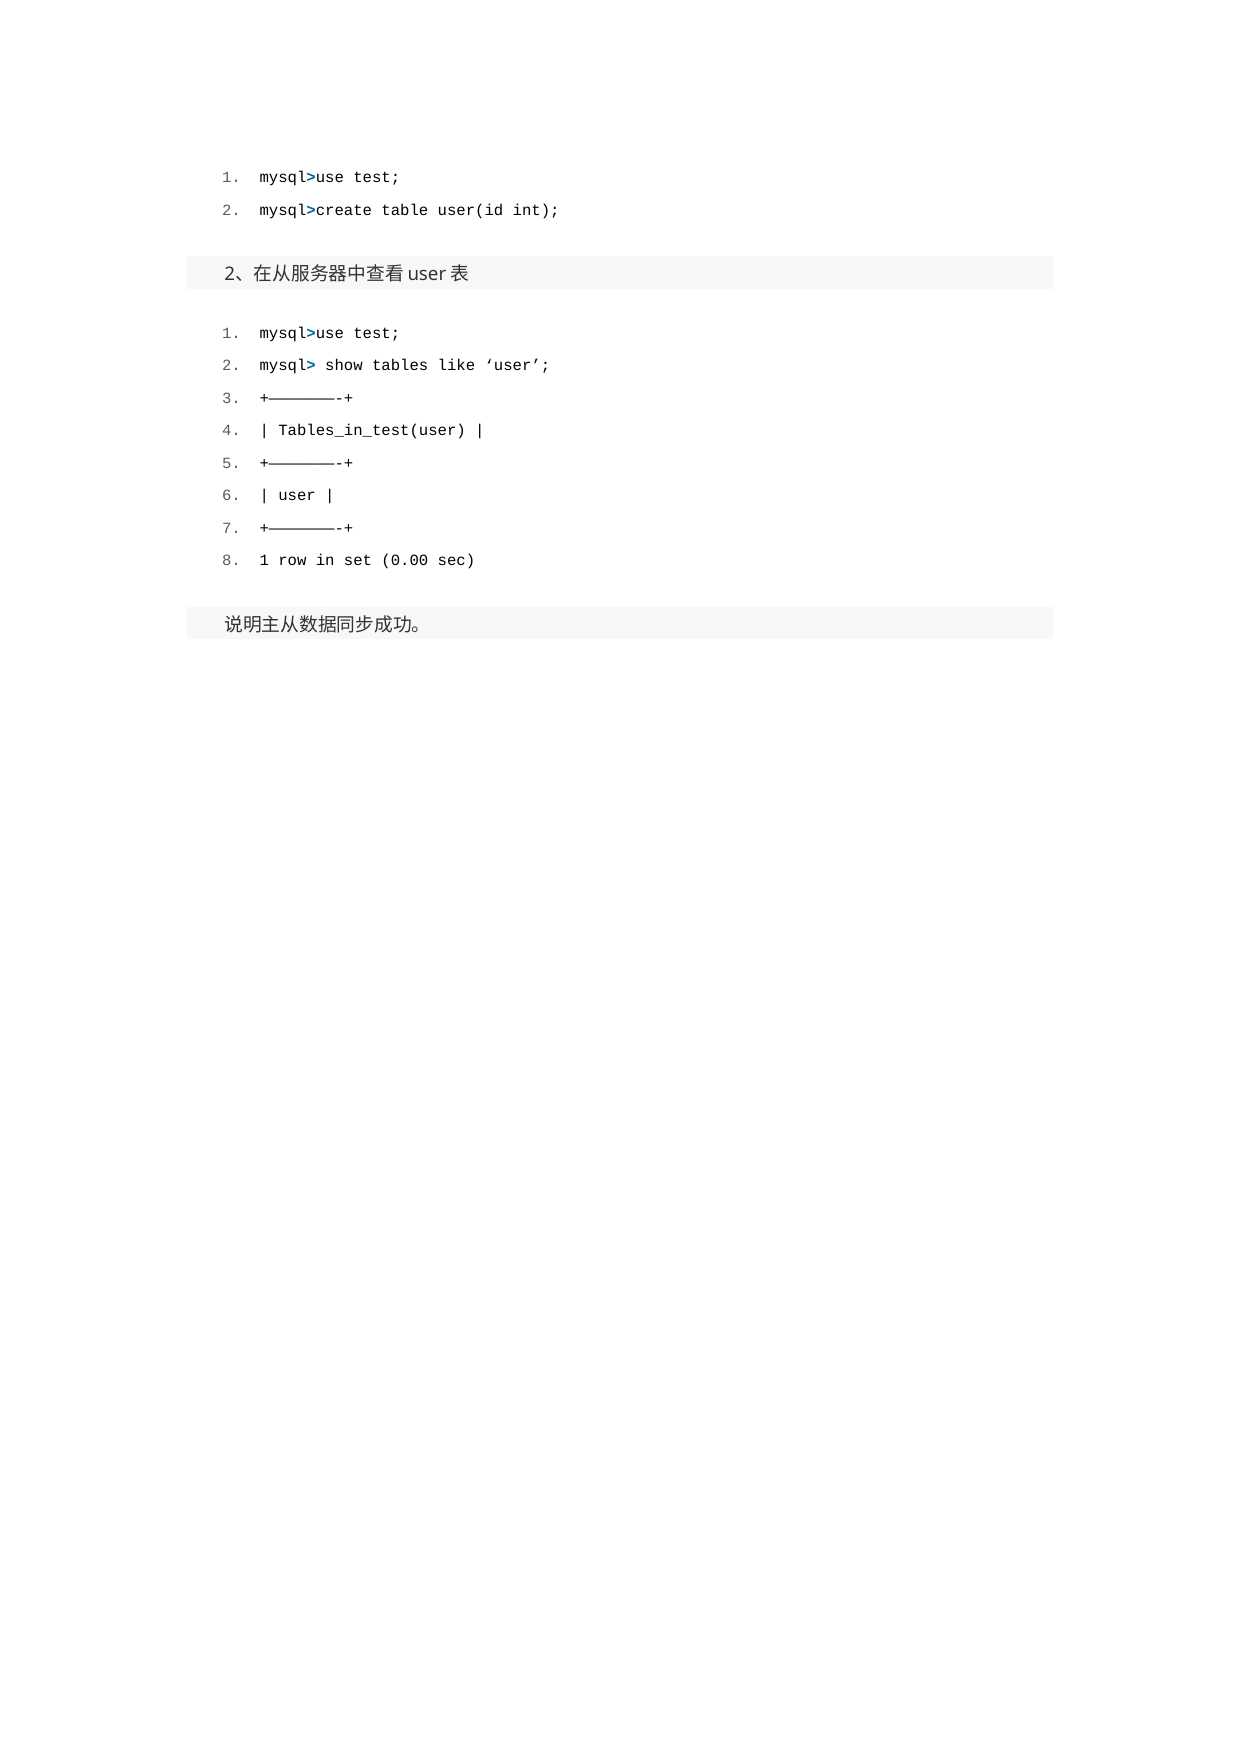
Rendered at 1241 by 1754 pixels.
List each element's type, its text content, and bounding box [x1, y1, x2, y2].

list mysql>use test; [222, 318, 1053, 350]
list mysql> show tables like ‘user’; [222, 350, 1053, 383]
list | user | [222, 480, 1053, 513]
text 说明主从数据同步成功。 [187, 607, 1053, 639]
list | Tables_in_test(user) | [222, 415, 1053, 448]
list 1 row in set (0.00 sec) [222, 545, 1053, 578]
list mysql>create table user(id int); [222, 194, 1053, 227]
list mysql>use test; [222, 162, 1053, 194]
list +———————-+ [222, 383, 1053, 415]
list +———————-+ [222, 513, 1053, 545]
text 2、在从服务器中查看user表 [187, 256, 1053, 289]
list +———————-+ [222, 448, 1053, 480]
